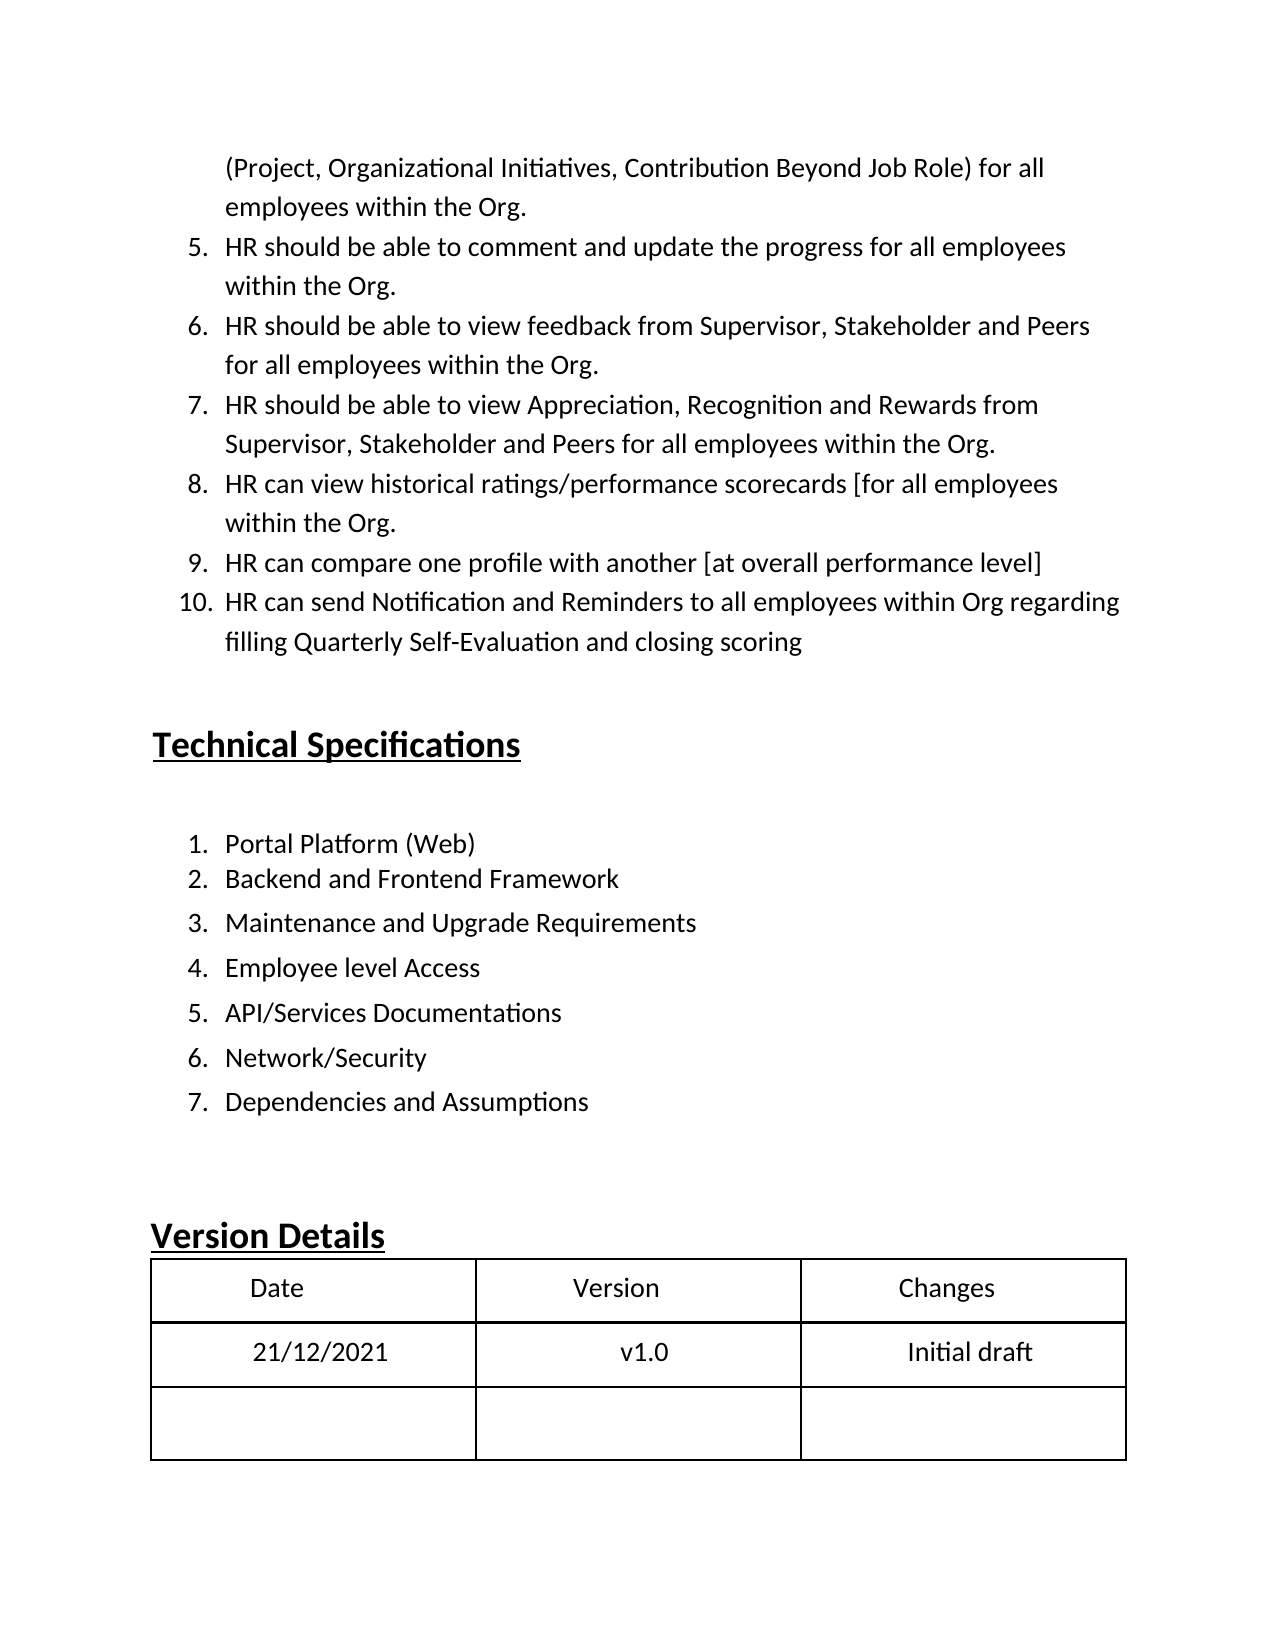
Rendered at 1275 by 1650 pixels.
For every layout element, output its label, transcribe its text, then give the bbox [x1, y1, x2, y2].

table_header Date [152, 1260, 475, 1321]
table_cell [477, 1388, 800, 1459]
list HR can view historical ratings/performance scorecards [for all employees within the Org. [187, 466, 1122, 540]
table_cell [152, 1388, 475, 1459]
list HR can send Notification and Reminders to all employees within Org regarding filling Quarterly Self-Evaluation and closing scoring [178, 584, 1122, 658]
list Network/Security [187, 1039, 1110, 1074]
table_cell Initial draft [802, 1324, 1125, 1386]
list Portal Platform (Web) [187, 826, 1110, 861]
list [187, 150, 1122, 224]
text Technical Specifications [152, 721, 1125, 767]
table_cell 21/12/2021 [152, 1324, 475, 1386]
list HR should be able to view Appreciation, Recognition and Rewards from Supervisor, Stakeholder and Peers for all employees within the Org. [187, 387, 1121, 461]
list Employee level Access [187, 950, 1110, 984]
table_cell [802, 1388, 1125, 1459]
list Dependencies and Assumptions [187, 1084, 1110, 1119]
list HR can compare one profile with another [at overall performance level] [187, 545, 1122, 579]
table_header Changes [802, 1260, 1125, 1321]
table_header Version [477, 1260, 800, 1321]
table_cell v1.0 [477, 1324, 800, 1386]
list Backend and Frontend Framework [187, 861, 1110, 895]
list HR should be able to comment and update the progress for all employees within the Org. [187, 229, 1122, 303]
text Version Details [150, 1212, 1125, 1257]
list Maintenance and Upgrade Requirements [187, 906, 1110, 940]
list HR should be able to view feedback from Supervisor, Stakeholder and Peers for all employees within the Org. [187, 308, 1121, 382]
list API/Services Documentations [187, 995, 1110, 1029]
